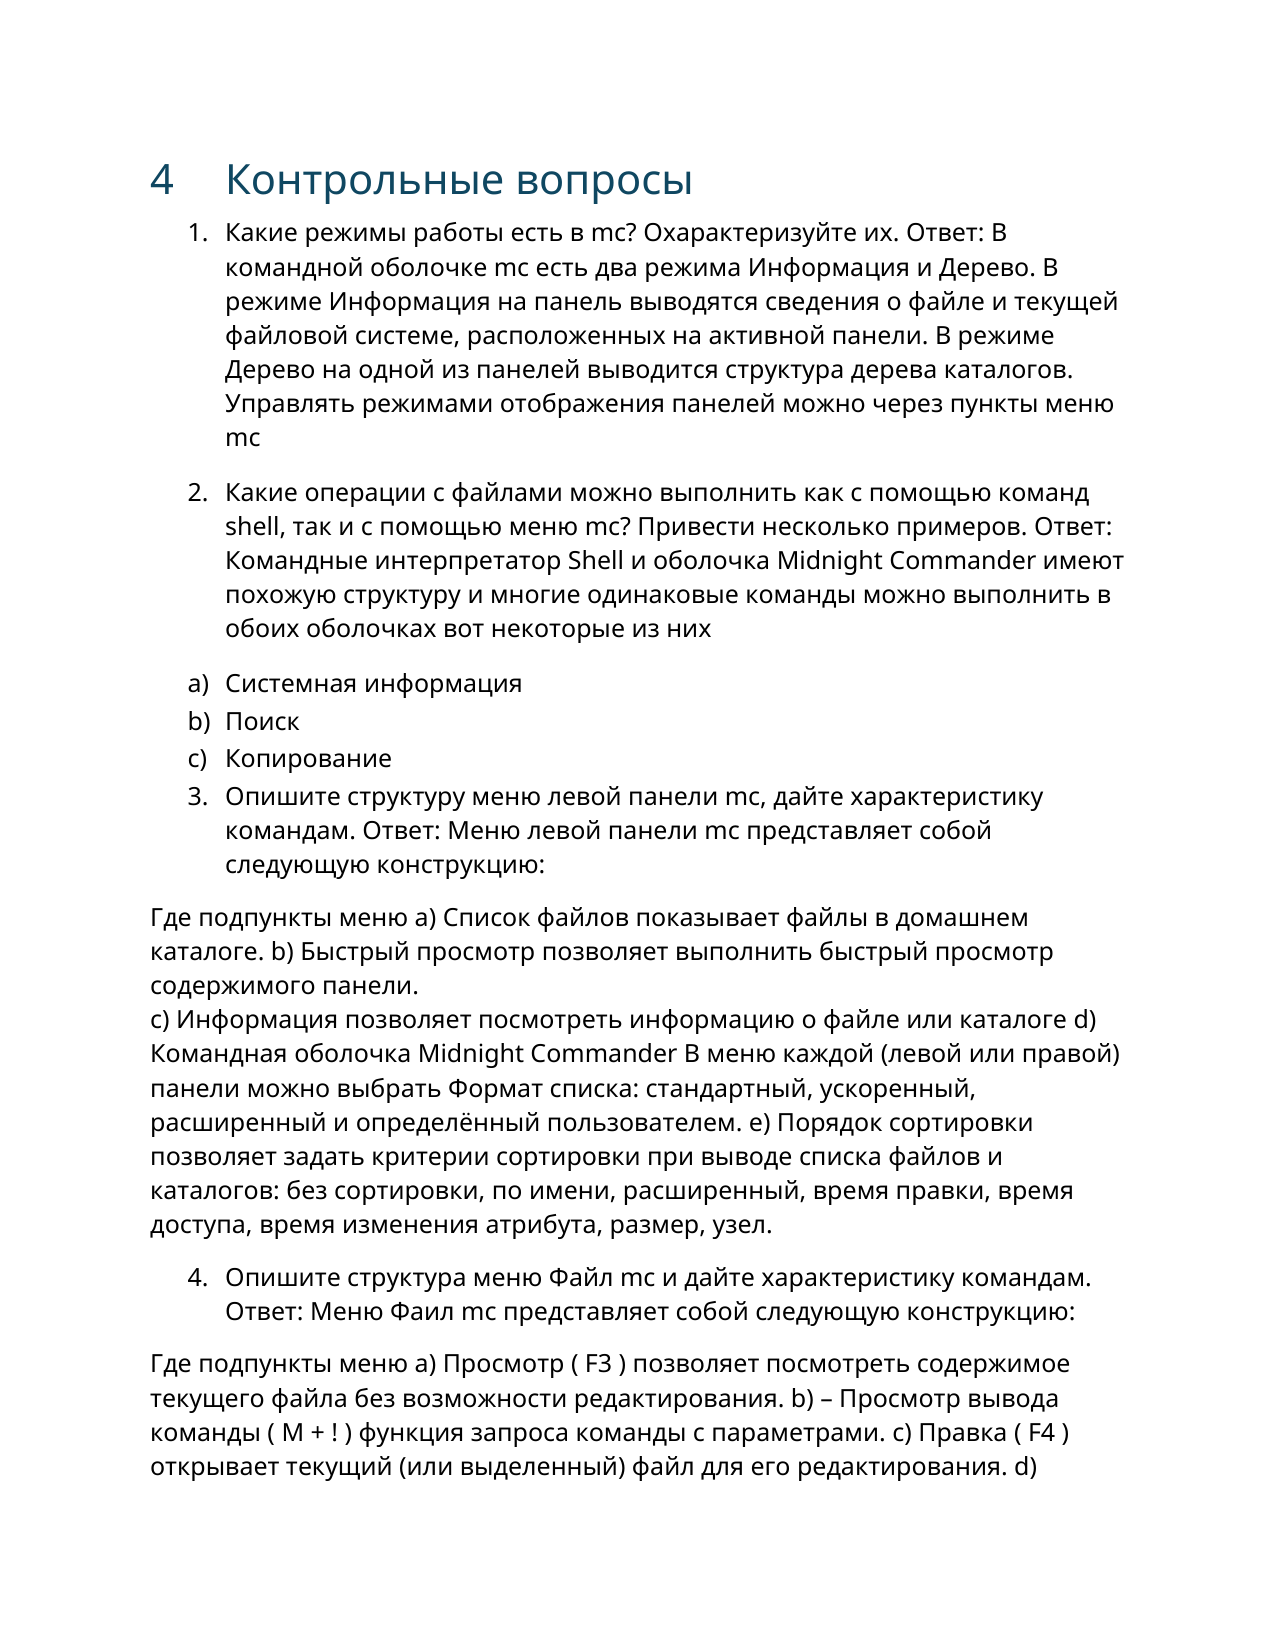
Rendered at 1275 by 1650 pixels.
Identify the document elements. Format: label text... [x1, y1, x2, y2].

list Какие операции с файлами можно выполнить как с помощью команд shell, так и с помощью меню mc? Привести несколько примеров. Ответ: Командные интерпретатор Shell и оболочка Midnight Commander имеют похожую структуру и многие одинаковые команды можно выполнить в обоих оболочках вот некоторые из них [187, 474, 1125, 645]
subtitle 4 Контрольные вопросы [150, 150, 1125, 207]
list Копирование [187, 741, 1125, 775]
list Опишите структуру меню левой панели mc, дайте характеристику командам. Ответ: Меню левой панели mc представляет собой следующую конструкцию: [187, 779, 1125, 881]
list Системная информация [187, 666, 1125, 699]
list Поиск [187, 703, 1125, 737]
list Опишите структура меню Файл mc и дайте характеристику командам. Ответ: Меню Фаил mc представляет собой следующую конструкцию: [187, 1259, 1125, 1327]
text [150, 1346, 1125, 1482]
text Где подпункты меню a) Список файлов показывает файлы в домашнем каталоге. b) Быстрый просмотр позволяет выполнить быстрый просмотр содержимого панели. с) Информация позволяет посмотреть информацию о файле или каталоге d) Командная оболочка Midnight Commander В меню каждой (левой или правой) панели можно выбрать Формат списка: стандартный, ускоренный, расширенный и определённый пользователем. e) Порядок сортировки позволяет задать критерии сортировки при выводе списка файлов и каталогов: без сортировки, по имени, расширенный, время правки, время доступа, время изменения атрибута, размер, узел. [150, 900, 1125, 1241]
list Какие режимы работы есть в mc? Охарактеризуйте их. Ответ: В командной оболочке mc есть два режима Информация и Дерево. В режиме Информация на панель выводятся сведения о файле и текущей файловой системе, расположенных на активной панели. В режиме Дерево на одной из панелей выводится структура дерева каталогов. Управлять режимами отображения панелей можно через пункты меню mc [187, 215, 1125, 453]
